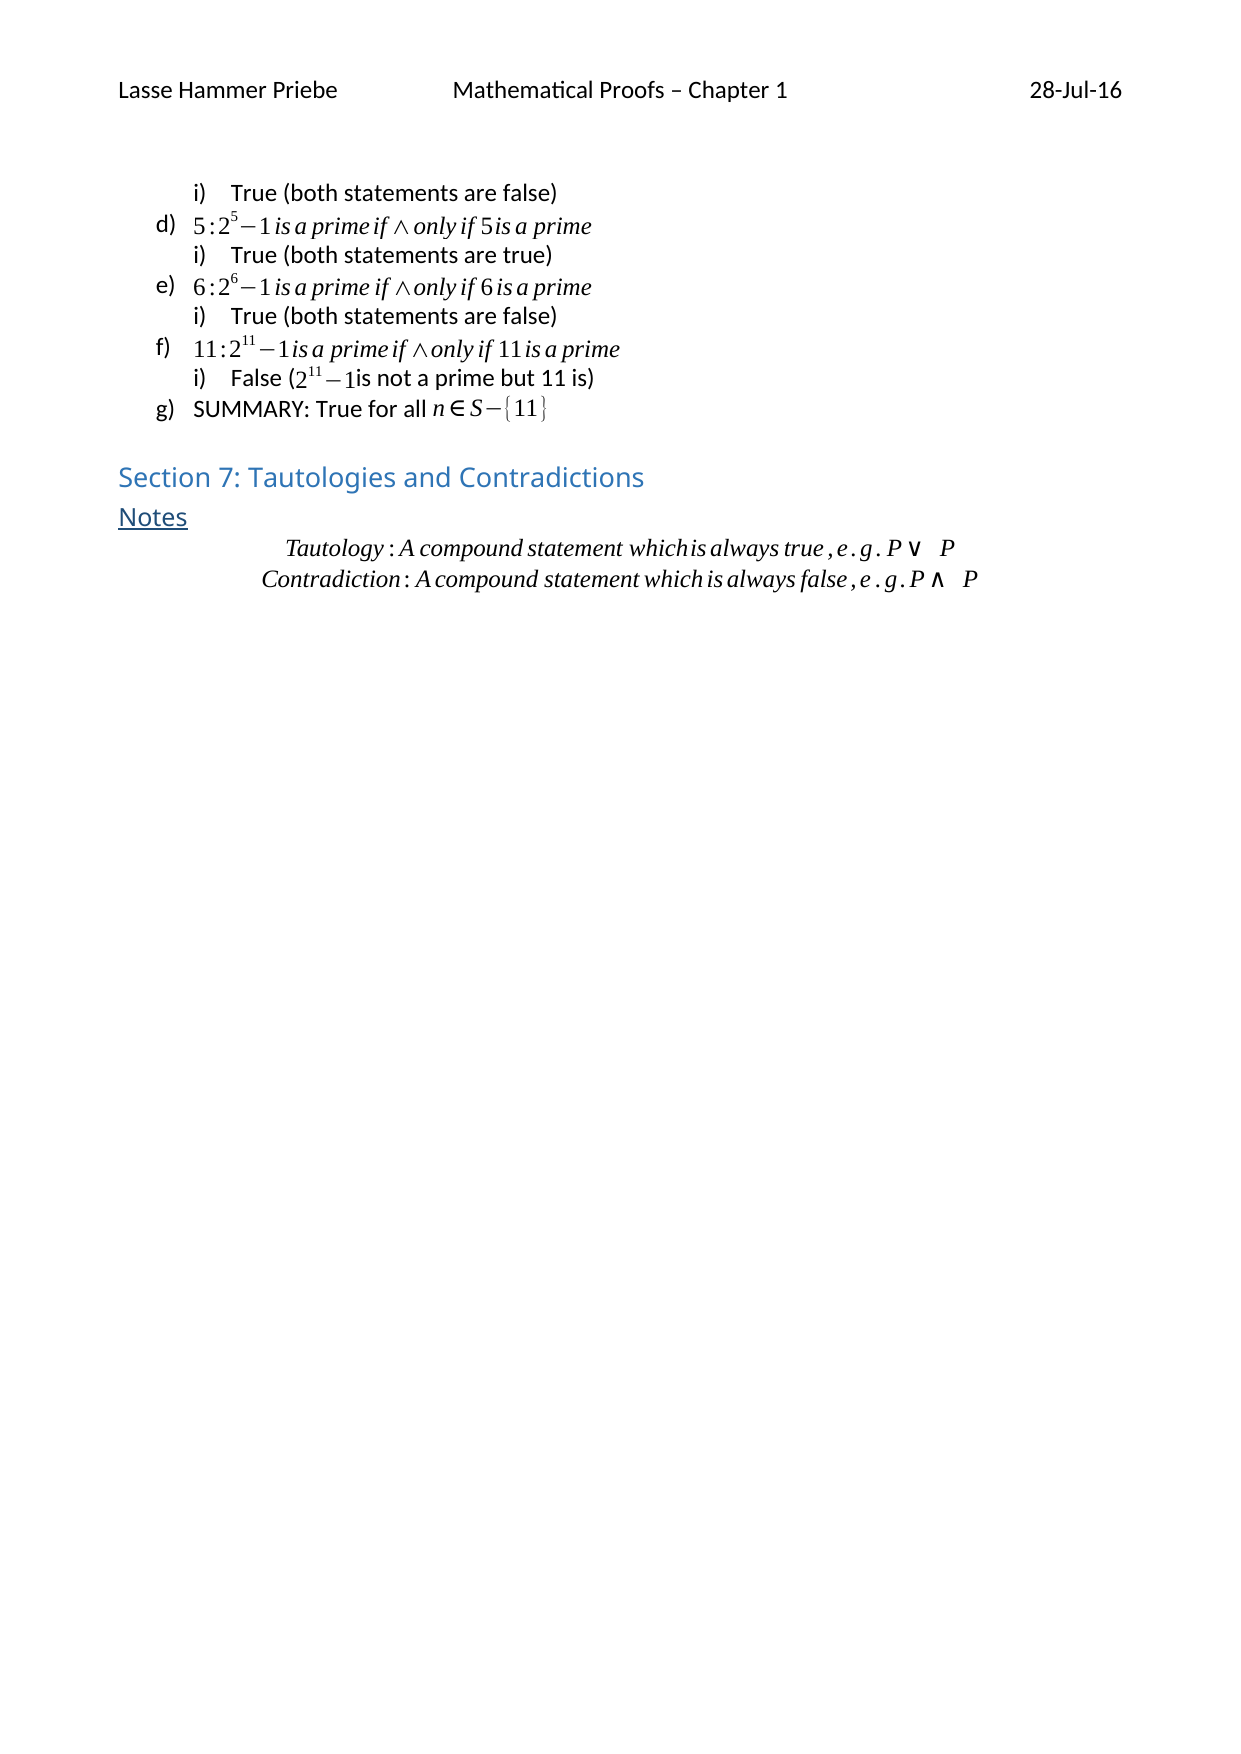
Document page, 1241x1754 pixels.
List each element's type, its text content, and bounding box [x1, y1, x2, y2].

subtitle Notes [118, 499, 1122, 534]
list SUMMARY: True for all [156, 393, 1122, 424]
list False (is not a prime but 11 is) [193, 362, 1122, 393]
subtitle Section 7: Tautologies and Contradictions [118, 458, 1122, 495]
list True (both statements are false) [193, 301, 1122, 331]
list True (both statements are true) [193, 239, 1122, 269]
list True (both statements are false) [193, 177, 1122, 208]
